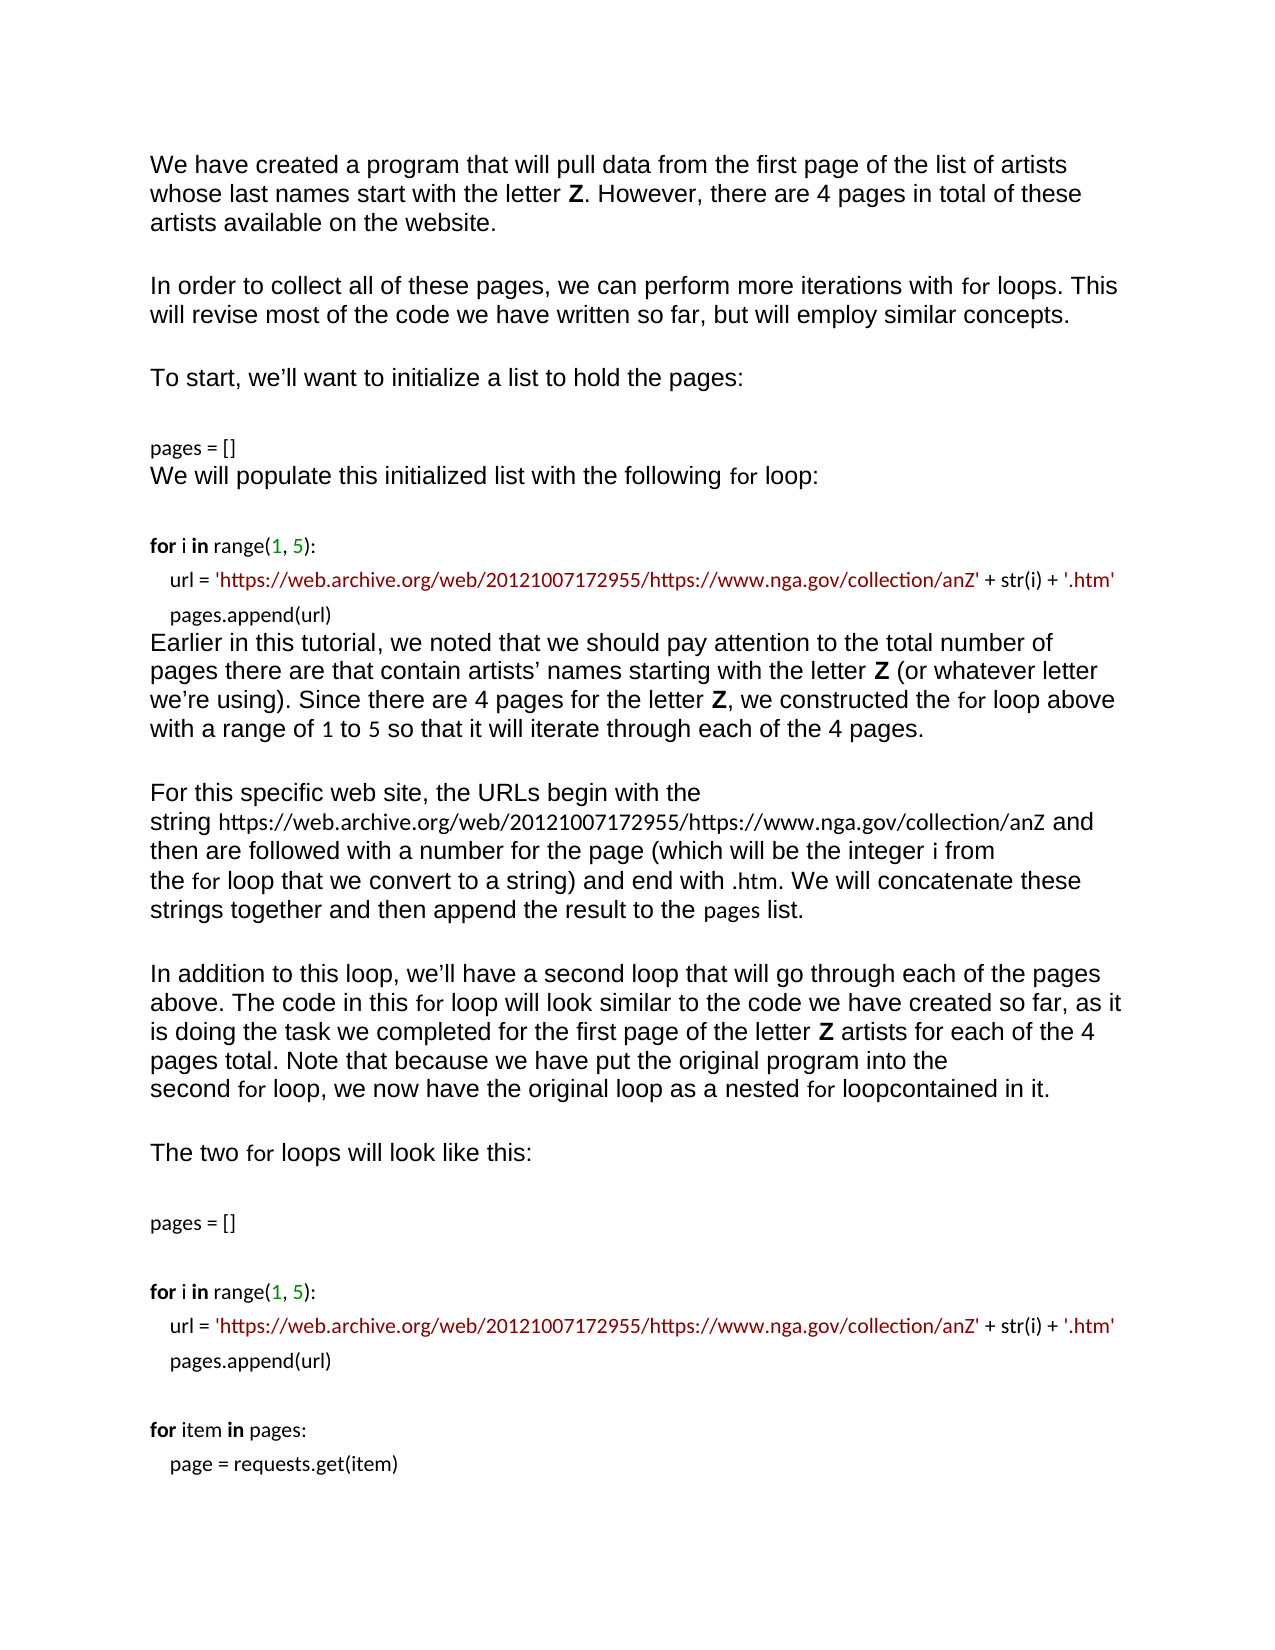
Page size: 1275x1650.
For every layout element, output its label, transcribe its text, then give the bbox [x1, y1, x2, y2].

text page = requests.get(item) [150, 1442, 1125, 1477]
text pages = [] [150, 1202, 1125, 1236]
text pages.append(url) [150, 1339, 1125, 1374]
text We have created a program that will pull data from the first page of the list of artists whose last names start with the letter Z. However, there are 4 pages in total of these artists available on the website. [150, 150, 1125, 236]
text for i in range(1, 5): [150, 524, 1125, 559]
text In addition to this loop, we’ll have a second loop that will go through each of the pages above. The code in this for loop will look similar to the code we have created so far, as it is doing the task we completed for the first page of the letter Z artists for each of the 4 pages total. Note that because we have put the original program into the second for loop, we now have the original loop as a nested for loopcontained in it. [150, 959, 1125, 1104]
text pages = [] [150, 426, 1125, 461]
text for i in range(1, 5): [150, 1271, 1125, 1305]
text Earlier in this tutorial, we noted that we should pay attention to the total number of pages there are that contain artists’ names starting with the letter Z (or whatever letter we’re using). Since there are 4 pages for the letter Z, we constructed the for loop above with a range of 1 to 5 so that it will iterate through each of the 4 pages. [150, 627, 1125, 744]
text We will populate this initialized list with the following for loop: [150, 461, 1125, 490]
text To start, we’ll want to initialize a list to hold the pages: [150, 363, 1125, 392]
text In order to collect all of these pages, we can perform more iterations with for loops. This will revise most of the code we have written so far, but will employ similar concepts. [150, 271, 1125, 329]
text url = 'https://web.archive.org/web/20121007172955/https://www.nga.gov/collection/anZ' + str(i) + '.htm' [150, 559, 1125, 593]
text url = 'https://web.archive.org/web/20121007172955/https://www.nga.gov/collection/anZ' + str(i) + '.htm' [150, 1305, 1125, 1339]
text For this specific web site, the URLs begin with the string https://web.archive.org/web/20121007172955/https://www.nga.gov/collection/anZ and then are followed with a number for the page (which will be the integer i from the for loop that we convert to a string) and end with .htm. We will concatenate these strings together and then append the result to the pages list. [150, 778, 1125, 924]
text pages.append(url) [150, 593, 1125, 627]
text for item in pages: [150, 1408, 1125, 1442]
text The two for loops will look like this: [150, 1138, 1125, 1167]
